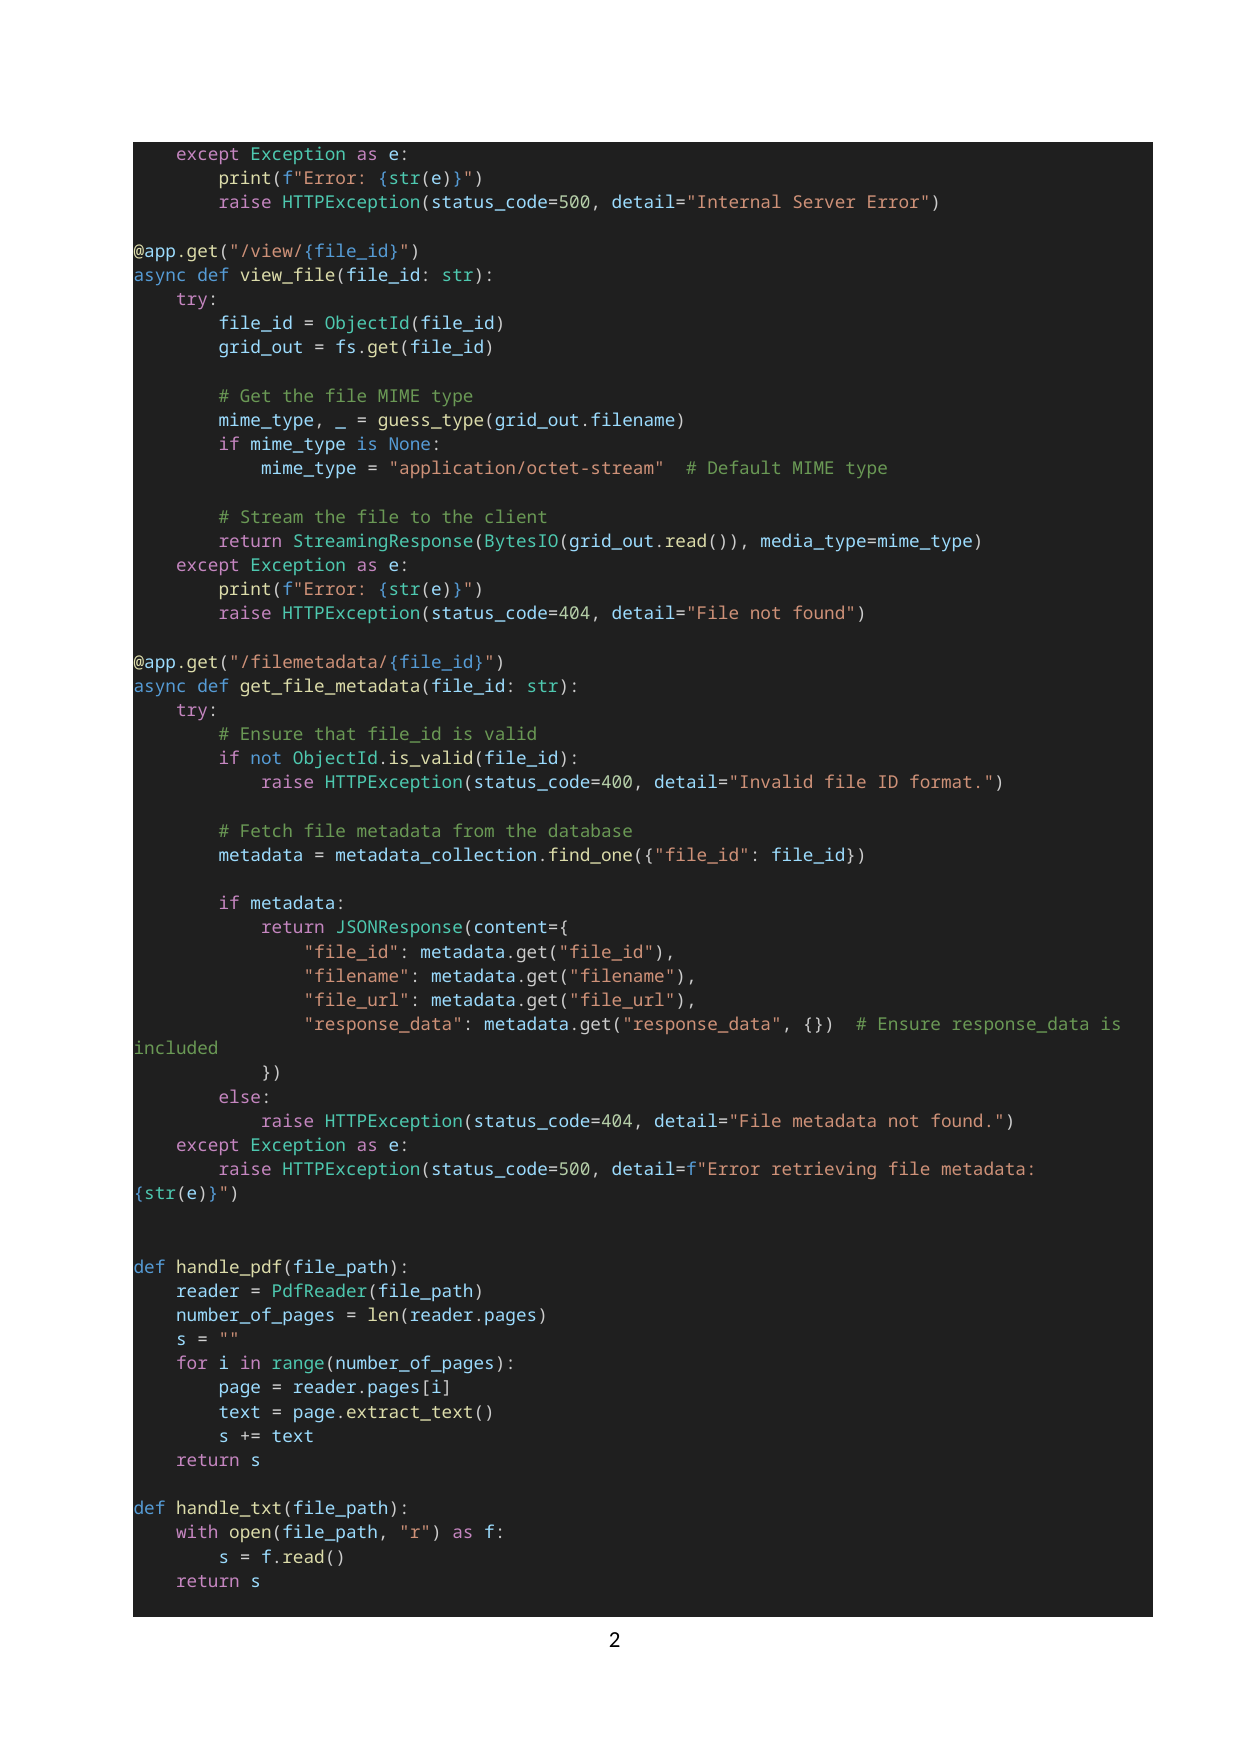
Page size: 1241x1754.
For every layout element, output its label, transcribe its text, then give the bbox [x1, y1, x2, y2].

text metadata = metadata_collection.find_one({"file_id": file_id}) [133, 842, 1153, 867]
text return StreamingResponse(BytesIO(grid_out.read()), media_type=mime_type) [133, 528, 1153, 552]
text if metadata: [133, 891, 1153, 915]
text with open(file_path, "r") as f: [133, 1520, 1153, 1544]
text "filename": metadata.get("filename"), [133, 963, 1153, 987]
text raise HTTPException(status_code=404, detail="File metadata not found.") [133, 1108, 1153, 1132]
text "file_url": metadata.get("file_url"), [133, 987, 1153, 1012]
text "file_id": metadata.get("file_id"), [133, 939, 1153, 963]
text # Ensure that file_id is valid [133, 722, 1153, 746]
text # Get the file MIME type [133, 383, 1153, 407]
text try: [133, 697, 1153, 722]
text except Exception as e: [133, 552, 1153, 577]
text async def get_file_metadata(file_id: str): [133, 673, 1153, 697]
text reader = PdfReader(file_path) [133, 1278, 1153, 1302]
text raise HTTPException(status_code=404, detail="File not found") [133, 601, 1153, 625]
text number_of_pages = len(reader.pages) [133, 1302, 1153, 1327]
text mime_type = "application/octet-stream" # Default MIME type [133, 456, 1153, 480]
text # Stream the file to the client [133, 504, 1153, 528]
text }) [133, 1060, 1153, 1084]
text try: [133, 287, 1153, 311]
text except Exception as e: [133, 142, 1153, 166]
text raise HTTPException(status_code=400, detail="Invalid file ID format.") [133, 770, 1153, 794]
text page = reader.pages[i] [133, 1375, 1153, 1399]
text return s [133, 1447, 1153, 1472]
text print(f"Error: {str(e)}") [133, 577, 1153, 601]
text print(f"Error: {str(e)}") [133, 166, 1153, 190]
text s = f.read() [133, 1544, 1153, 1568]
text def handle_pdf(file_path): [133, 1254, 1153, 1278]
text return s [133, 1568, 1153, 1592]
text for i in range(number_of_pages): [133, 1351, 1153, 1375]
text grid_out = fs.get(file_id) [133, 335, 1153, 359]
text mime_type, _ = guess_type(grid_out.filename) [133, 407, 1153, 432]
text except Exception as e: [133, 1132, 1153, 1157]
text "response_data": metadata.get("response_data", {}) # Ensure response_data is included [133, 1012, 1153, 1060]
text else: [133, 1084, 1153, 1108]
text def handle_txt(file_path): [133, 1496, 1153, 1520]
text @app.get("/filemetadata/{file_id}") [133, 649, 1153, 673]
text text = page.extract_text() [133, 1399, 1153, 1423]
text raise HTTPException(status_code=500, detail="Internal Server Error") [133, 190, 1153, 214]
text return JSONResponse(content={ [133, 915, 1153, 939]
text async def view_file(file_id: str): [133, 262, 1153, 287]
text file_id = ObjectId(file_id) [133, 311, 1153, 335]
text s += text [133, 1423, 1153, 1447]
text s = "" [133, 1327, 1153, 1351]
text if not ObjectId.is_valid(file_id): [133, 746, 1153, 770]
text # Fetch file metadata from the database [133, 818, 1153, 842]
text @app.get("/view/{file_id}") [133, 238, 1153, 262]
text if mime_type is None: [133, 432, 1153, 456]
text raise HTTPException(status_code=500, detail=f"Error retrieving file metadata: {str(e)}") [133, 1157, 1153, 1205]
